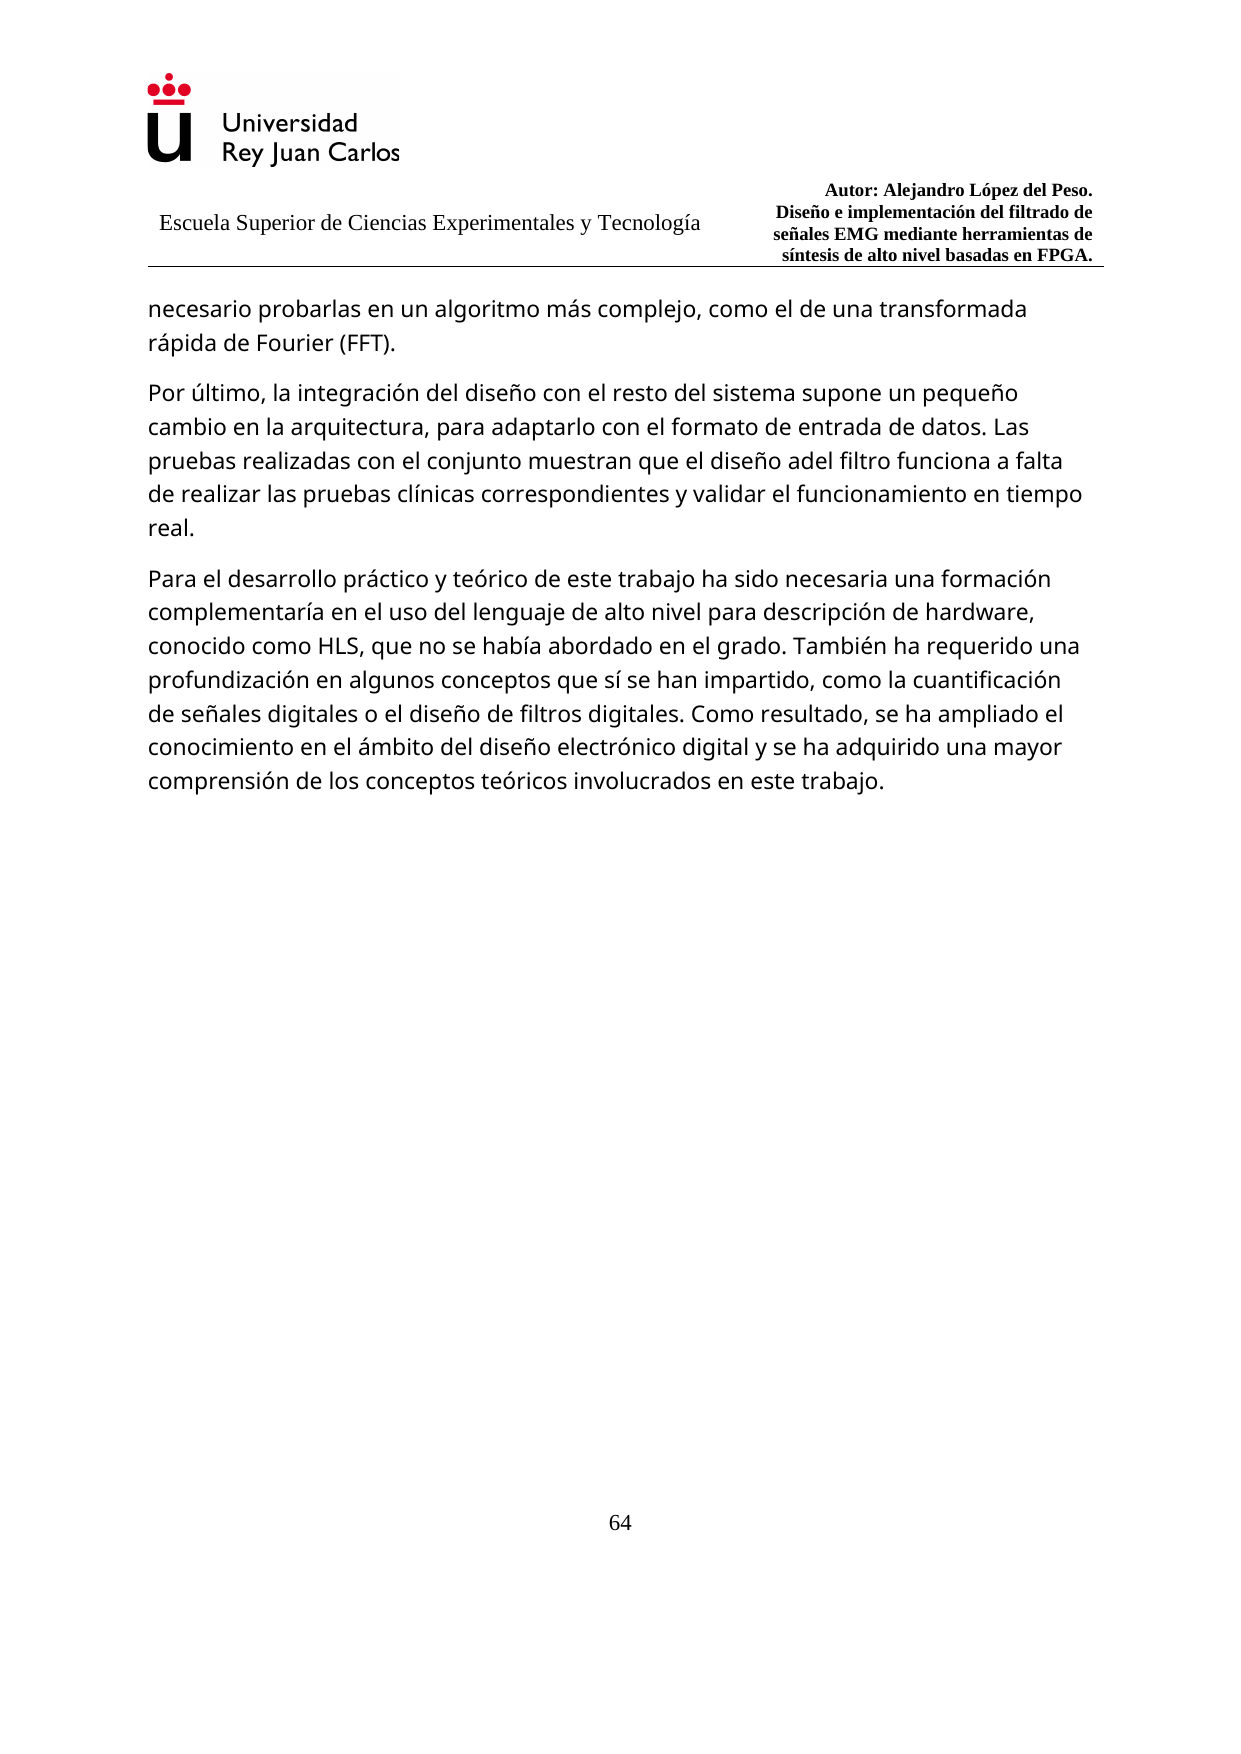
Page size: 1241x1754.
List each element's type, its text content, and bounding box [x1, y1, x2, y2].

text Por último, la integración del diseño con el resto del sistema supone un pequeño cambio en la arquitectura, para adaptarlo con el formato de entrada de datos. Las pruebas realizadas con el conjunto muestran que el diseño adel filtro funciona a falta de realizar las pruebas clínicas correspondientes y validar el funcionamiento en tiempo real. [148, 377, 1092, 543]
picture [147, 73, 400, 167]
text Para el desarrollo práctico y teórico de este trabajo ha sido necesaria una formación complementaría en el uso del lenguaje de alto nivel para descripción de hardware, conocido como HLS, que no se había abordado en el grado. También ha requerido una profundización en algunos conceptos que sí se han impartido, como la cuantificación de señales digitales o el diseño de filtros digitales. Como resultado, se ha ampliado el conocimiento en el ámbito del diseño electrónico digital y se ha adquirido una mayor comprensión de los conceptos teóricos involucrados en este trabajo. [148, 563, 1092, 796]
